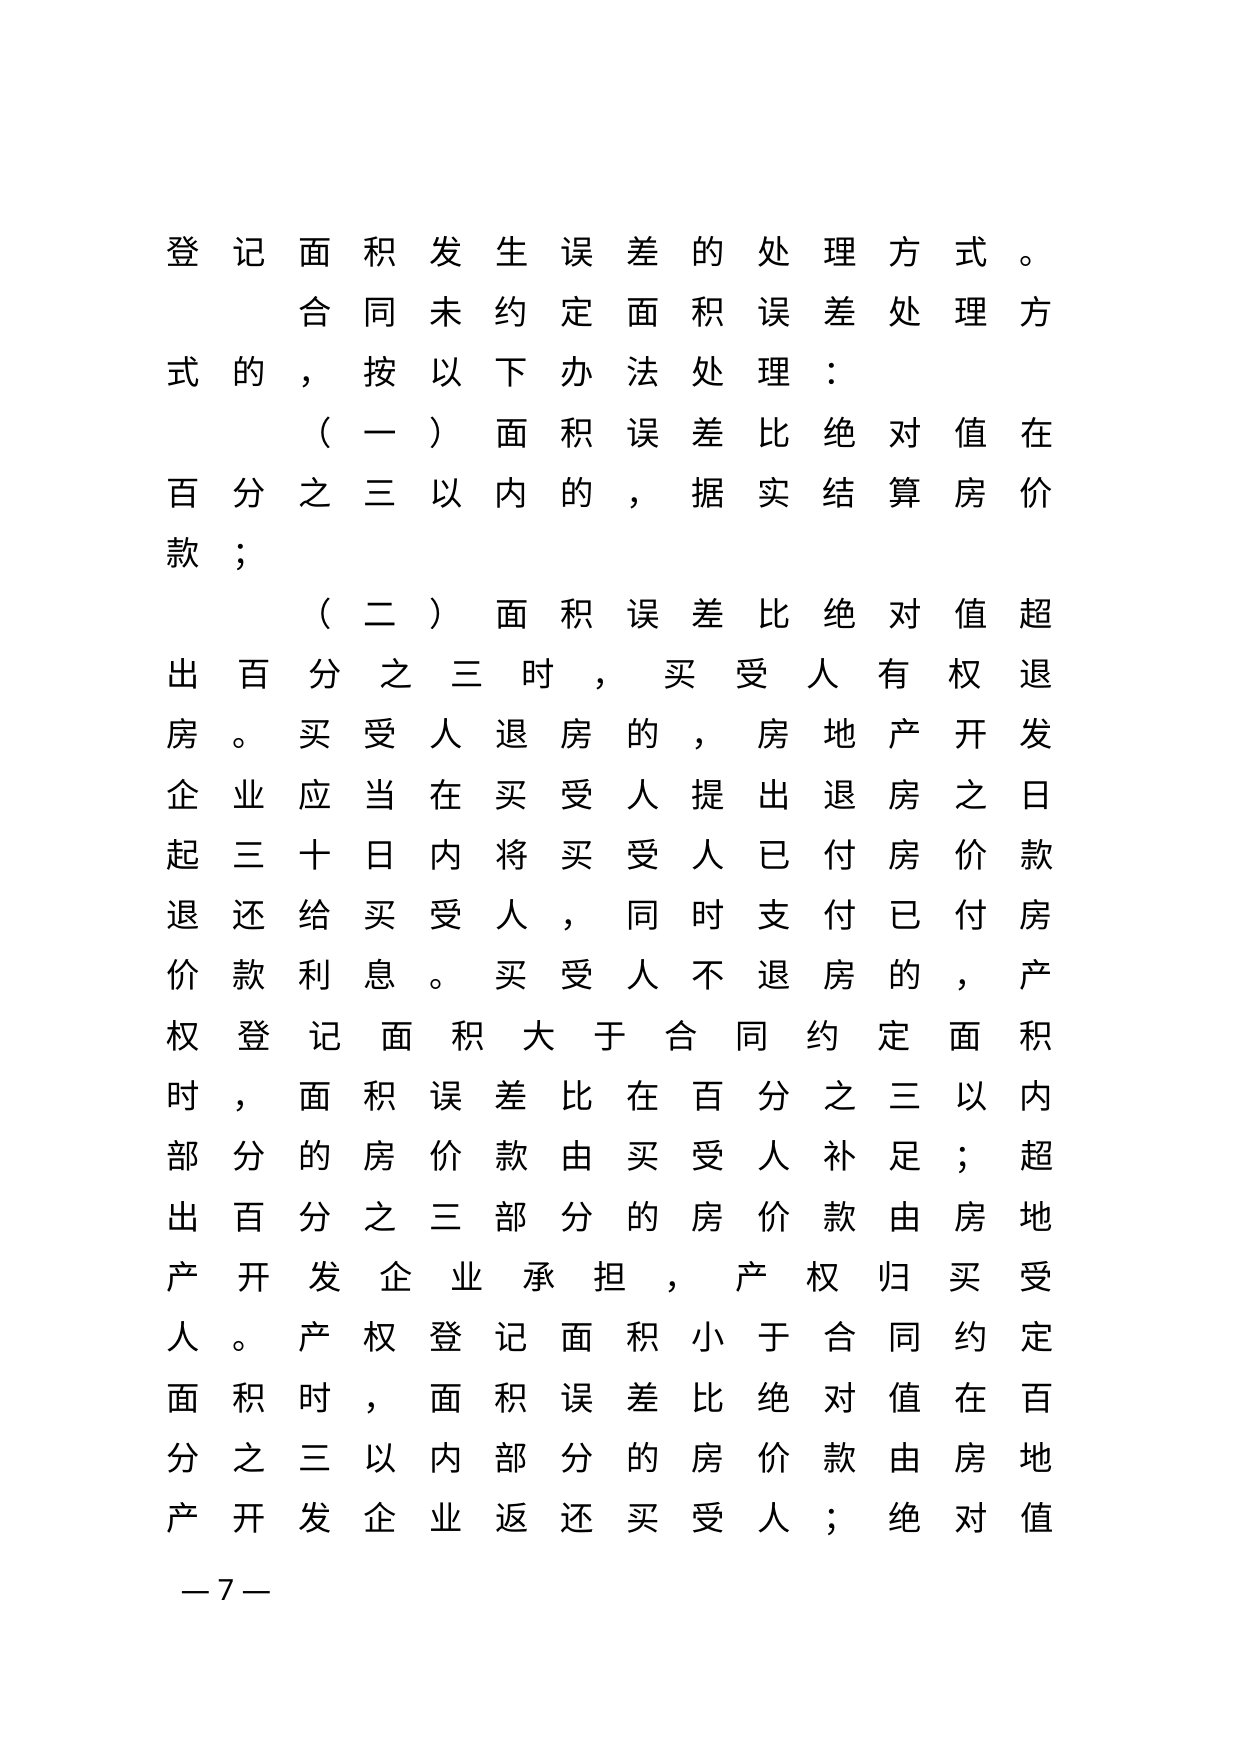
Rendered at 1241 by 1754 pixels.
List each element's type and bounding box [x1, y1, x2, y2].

text [167, 219, 1085, 1546]
